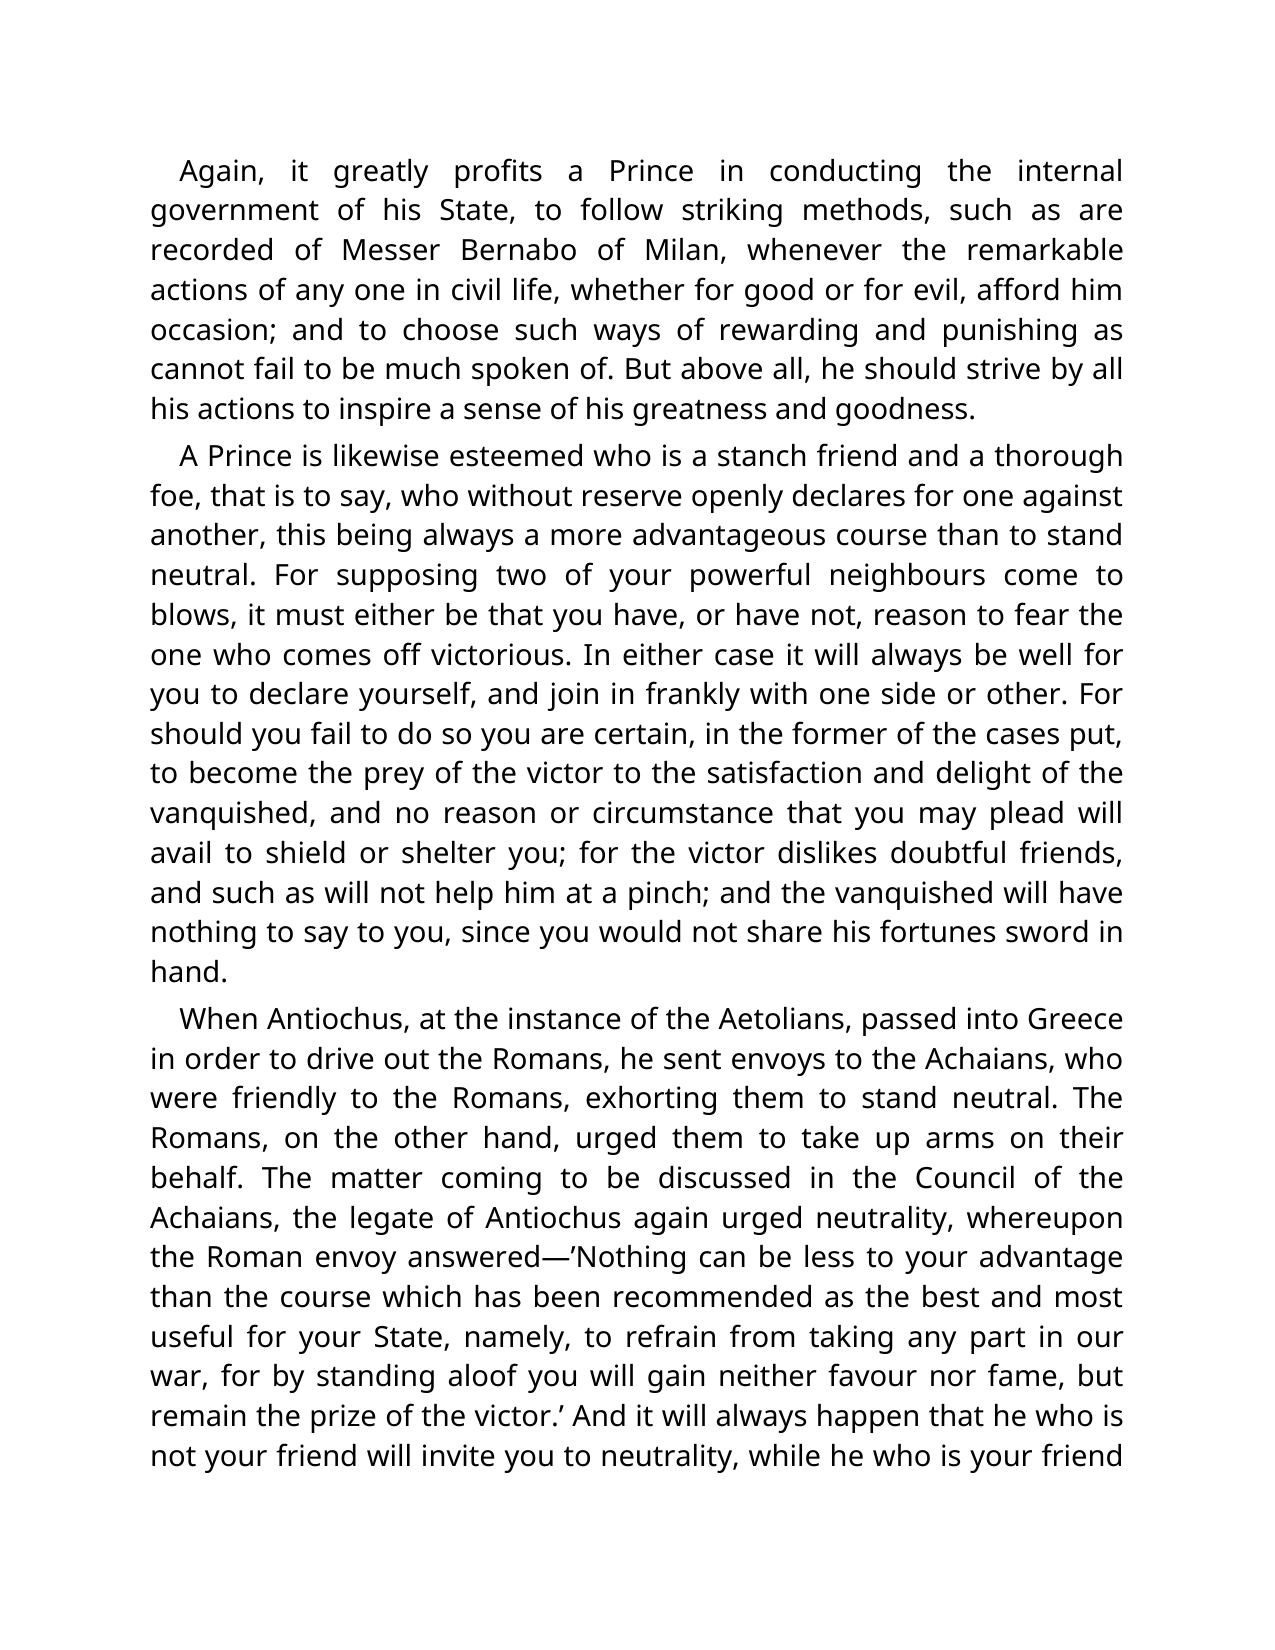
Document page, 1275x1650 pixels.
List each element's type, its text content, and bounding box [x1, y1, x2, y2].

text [150, 998, 1125, 1475]
text A Prince is likewise esteemed who is a stanch friend and a thorough foe, that is to say, who without reserve openly declares for one against another, this being always a more advantageous course than to stand neutral. For supposing two of your powerful neighbours come to blows, it must either be that you have, or have not, reason to fear the one who comes off victorious. In either case it will always be well for you to declare yourself, and join in frankly with one side or other. For should you fail to do so you are certain, in the former of the cases put, to become the prey of the victor to the satisfaction and delight of the vanquished, and no reason or circumstance that you may plead will avail to shield or shelter you; for the victor dislikes doubtful friends, and such as will not help him at a pinch; and the vanquished will have nothing to say to you, since you would not share his fortunes sword in hand. [150, 435, 1125, 991]
text Again, it greatly profits a Prince in conducting the internal government of his State, to follow striking methods, such as are recorded of Messer Bernabo of Milan, whenever the remarkable actions of any one in civil life, whether for good or for evil, afford him occasion; and to choose such ways of rewarding and punishing as cannot fail to be much spoken of. But above all, he should strive by all his actions to inspire a sense of his greatness and goodness. [150, 150, 1125, 428]
